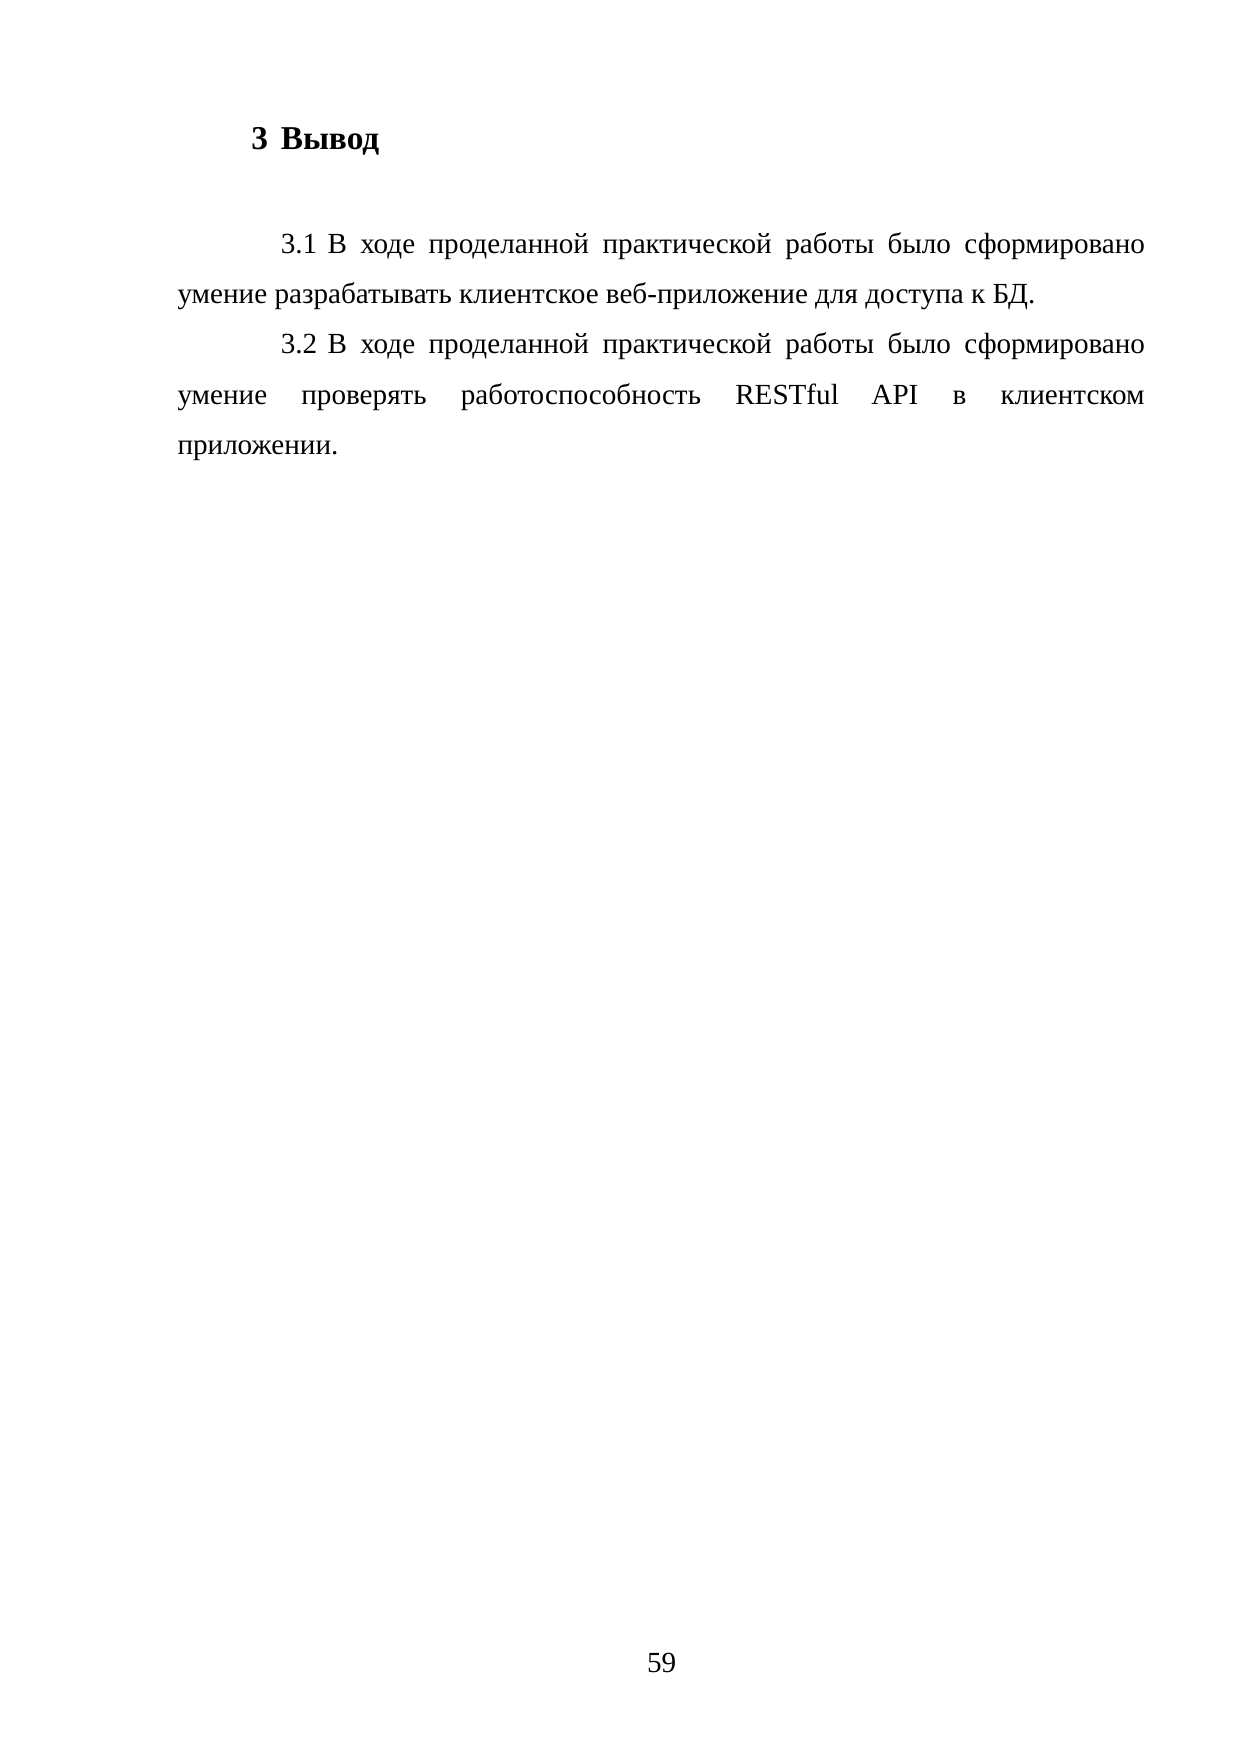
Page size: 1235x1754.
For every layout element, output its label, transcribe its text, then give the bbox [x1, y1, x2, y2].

list В ходе проделанной практической работы было сформировано умение разрабатывать клиентское веб-приложение для доступа к БД. [177, 226, 1146, 310]
list В ходе проделанной практической работы было сформировано умение проверять работоспособность RESTful API в клиентском приложении. [177, 327, 1146, 461]
list Вывод [251, 118, 1146, 156]
